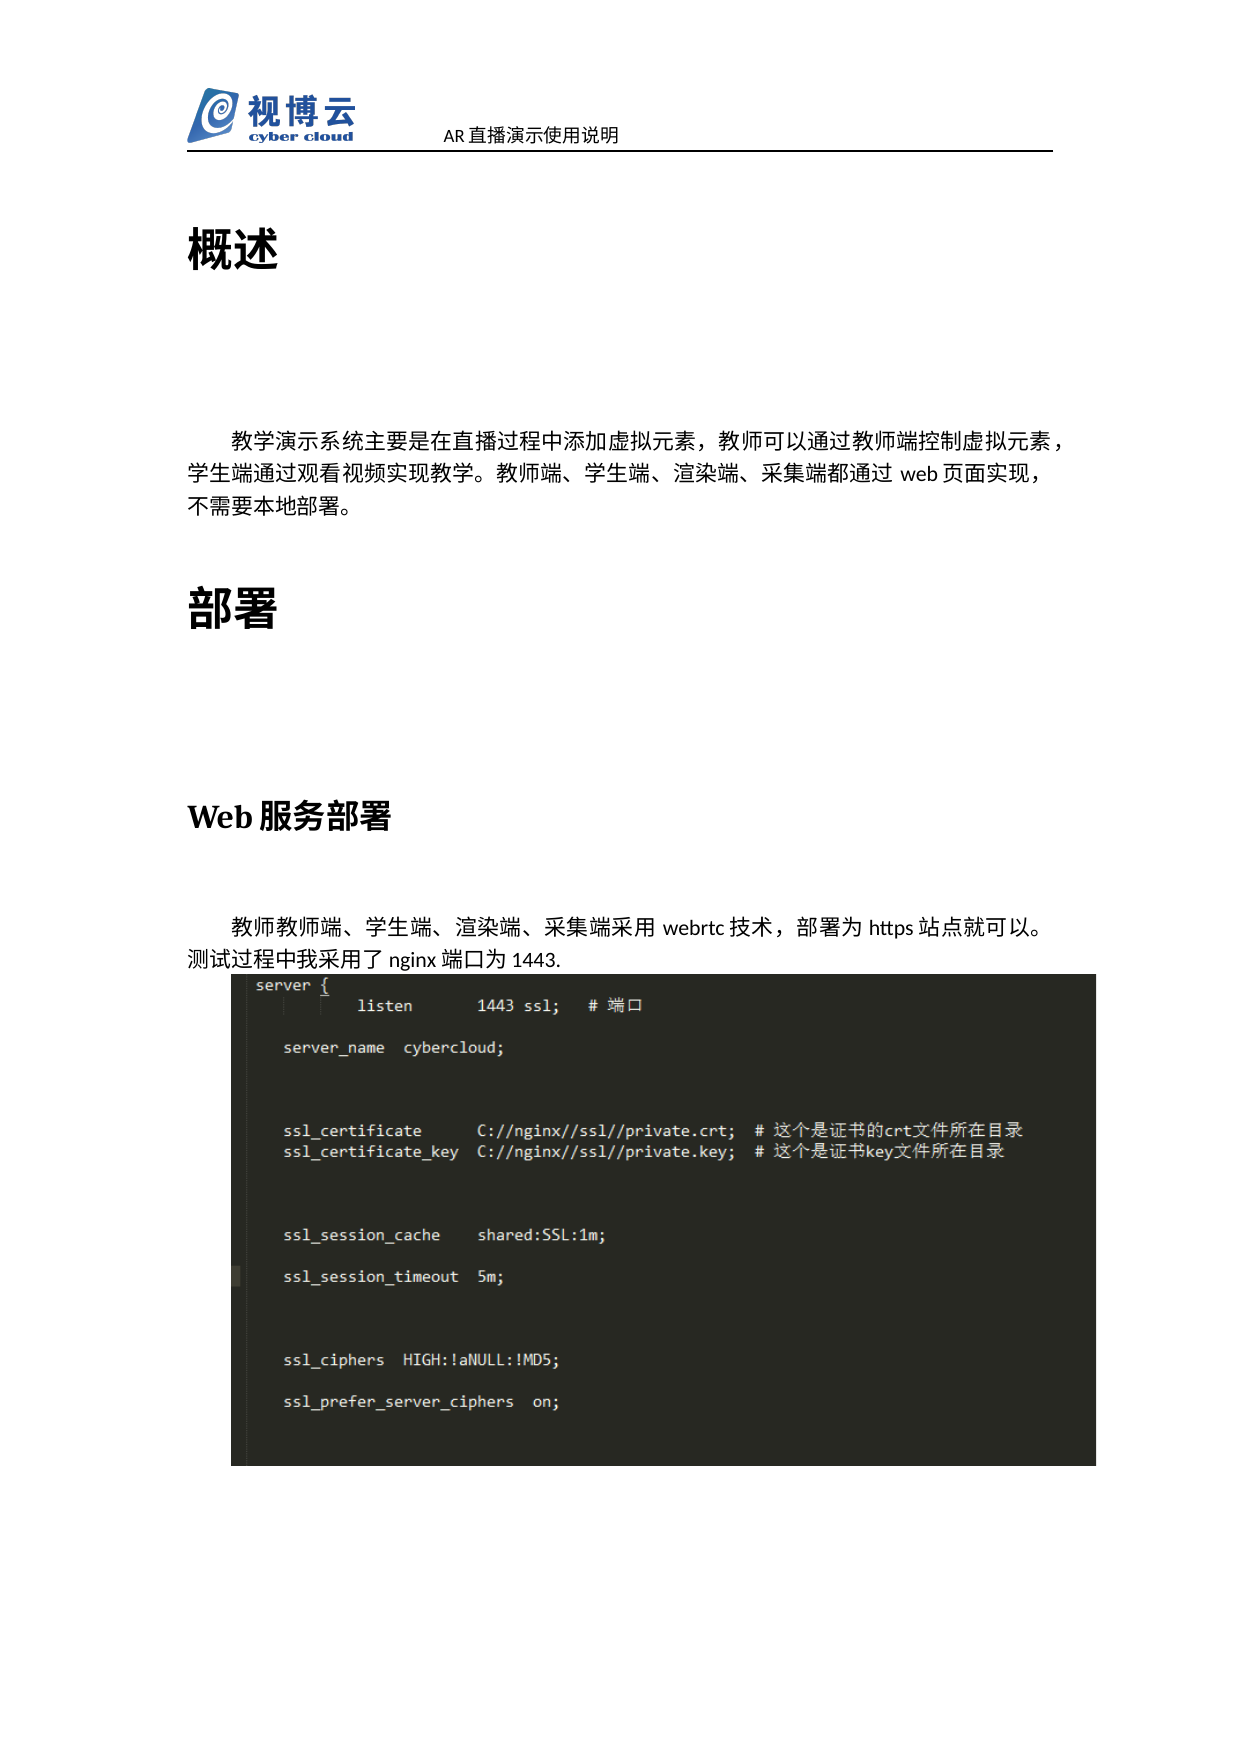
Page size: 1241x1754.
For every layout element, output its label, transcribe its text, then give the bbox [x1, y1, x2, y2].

subtitle Web服务部署 [187, 782, 1053, 847]
picture [187, 88, 355, 143]
text 教学演示系统主要是在直播过程中添加虚拟元素，教师可以通过教师端控制虚拟元素，学生端通过观看视频实现教学。教师端、学生端、渲染端、采集端都通过web页面实现，不需要本地部署。 [187, 423, 1053, 521]
subtitle 部署 [187, 556, 1053, 654]
picture [231, 974, 1097, 1466]
text 教师教师端、学生端、渲染端、采集端采用webrtc技术，部署为https站点就可以。测试过程中我采用了nginx 端口为1443. [187, 909, 1053, 974]
subtitle 概述 [187, 198, 1053, 296]
